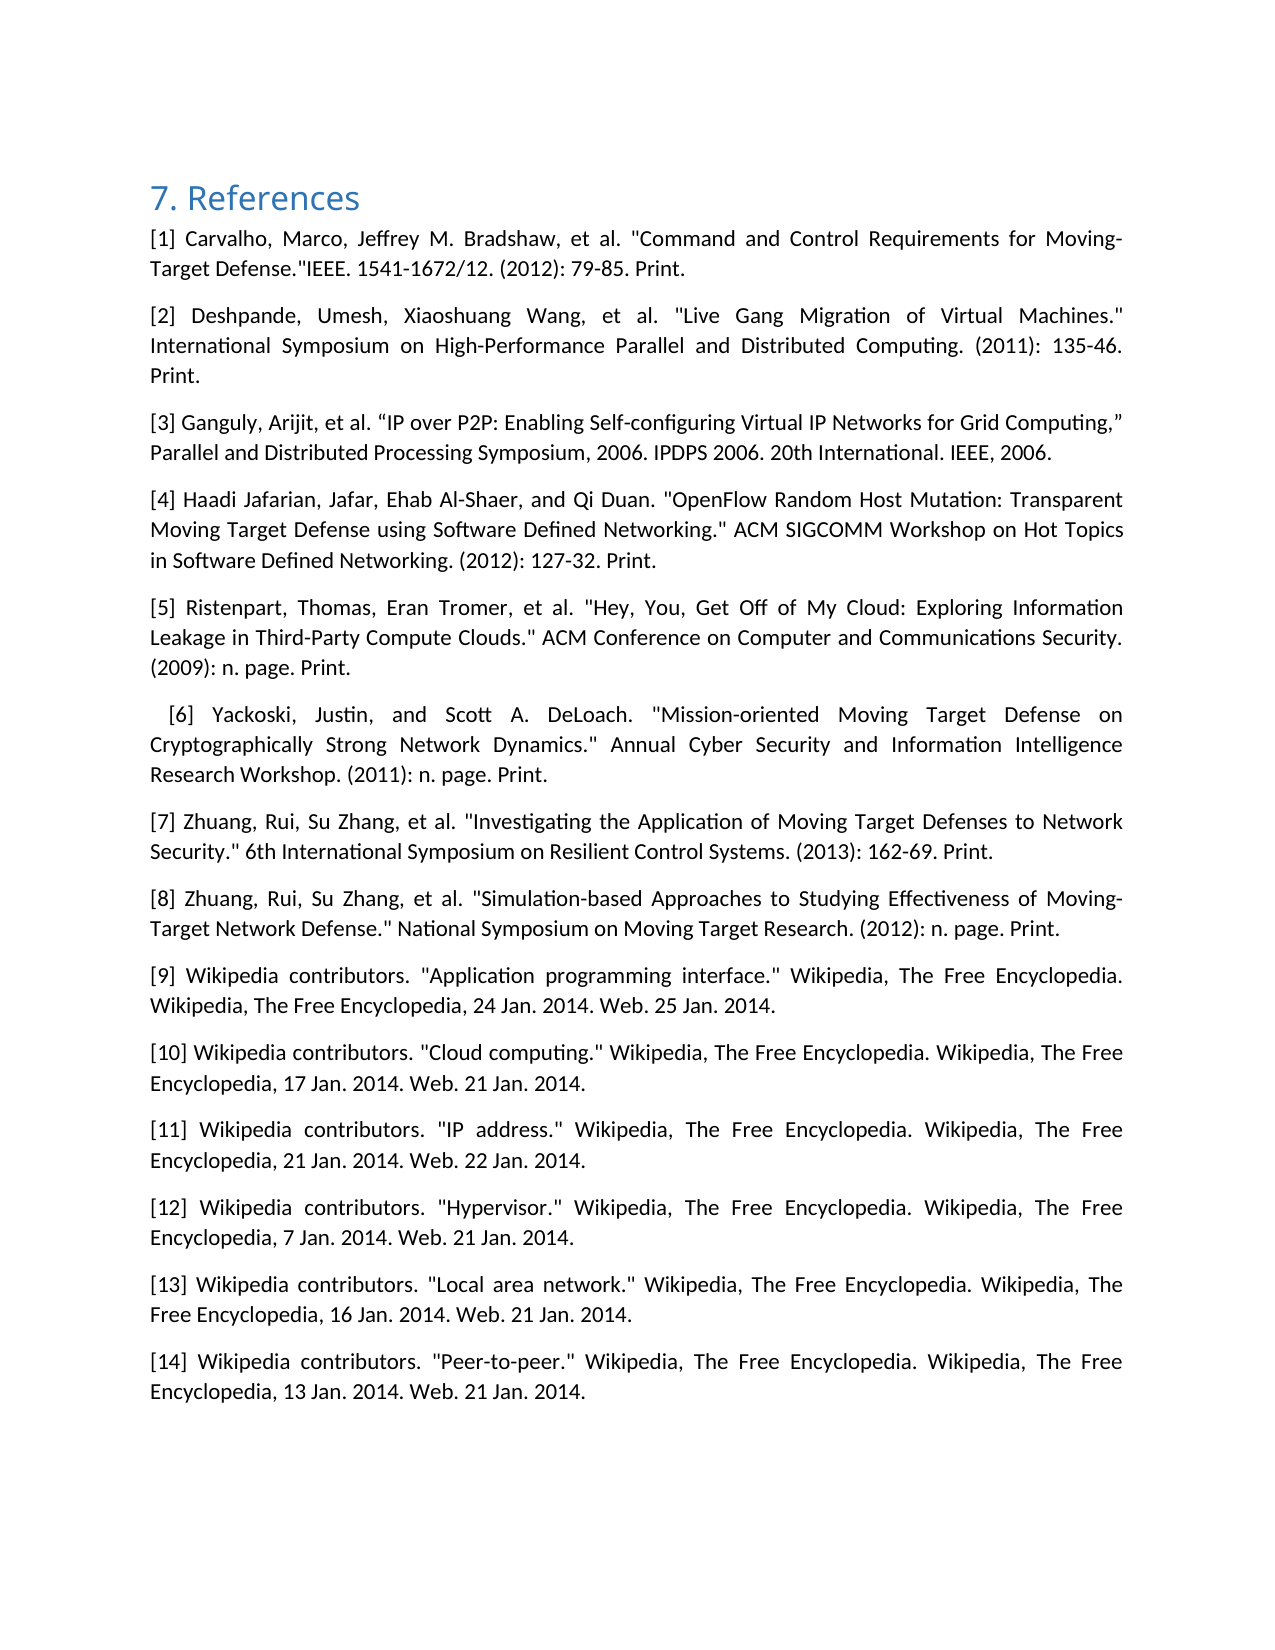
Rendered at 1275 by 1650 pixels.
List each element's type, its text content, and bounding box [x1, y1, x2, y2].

text [14] Wikipedia contributors. "Peer-to-peer." Wikipedia, The Free Encyclopedia. Wikipedia, The Free Encyclopedia, 13 Jan. 2014. Web. 21 Jan. 2014. [150, 1347, 1125, 1405]
text [11] Wikipedia contributors. "IP address." Wikipedia, The Free Encyclopedia. Wikipedia, The Free Encyclopedia, 21 Jan. 2014. Web. 22 Jan. 2014. [150, 1116, 1125, 1174]
text [4] Haadi Jafarian, Jafar, Ehab Al-Shaer, and Qi Duan. "OpenFlow Random Host Mutation: Transparent Moving Target Defense using Software Defined Networking." ACM SIGCOMM Workshop on Hot Topics in Software Defined Networking. (2012): 127-32. Print. [150, 485, 1125, 574]
text [8] Zhuang, Rui, Su Zhang, et al. "Simulation-based Approaches to Studying Effectiveness of Moving-Target Network Defense." National Symposium on Moving Target Research. (2012): n. page. Print. [150, 884, 1125, 943]
subtitle 7. References [150, 175, 1125, 220]
text [12] Wikipedia contributors. "Hypervisor." Wikipedia, The Free Encyclopedia. Wikipedia, The Free Encyclopedia, 7 Jan. 2014. Web. 21 Jan. 2014. [150, 1193, 1125, 1251]
text [10] Wikipedia contributors. "Cloud computing." Wikipedia, The Free Encyclopedia. Wikipedia, The Free Encyclopedia, 17 Jan. 2014. Web. 21 Jan. 2014. [150, 1038, 1125, 1097]
text [5] Ristenpart, Thomas, Eran Tromer, et al. "Hey, You, Get Off of My Cloud: Exploring Information Leakage in Third-Party Compute Clouds." ACM Conference on Computer and Communications Security. (2009): n. page. Print. [150, 593, 1125, 681]
text [9] Wikipedia contributors. "Application programming interface." Wikipedia, The Free Encyclopedia. Wikipedia, The Free Encyclopedia, 24 Jan. 2014. Web. 25 Jan. 2014. [150, 961, 1125, 1020]
text [13] Wikipedia contributors. "Local area network." Wikipedia, The Free Encyclopedia. Wikipedia, The Free Encyclopedia, 16 Jan. 2014. Web. 21 Jan. 2014. [150, 1270, 1125, 1328]
text [7] Zhuang, Rui, Su Zhang, et al. "Investigating the Application of Moving Target Defenses to Network Security." 6th International Symposium on Resilient Control Systems. (2013): 162-69. Print. [150, 807, 1125, 866]
text [2] Deshpande, Umesh, Xiaoshuang Wang, et al. "Live Gang Migration of Virtual Machines." International Symposium on High-Performance Parallel and Distributed Computing. (2011): 135-46. Print. [150, 301, 1125, 389]
text [6] Yackoski, Justin, and Scott A. DeLoach. "Mission-oriented Moving Target Defense on Cryptographically Strong Network Dynamics." Annual Cyber Security and Information Intelligence Research Workshop. (2011): n. page. Print. [150, 700, 1125, 788]
text [3] Ganguly, Arijit, et al. “IP over P2P: Enabling Self-configuring Virtual IP Networks for Grid Computing,” Parallel and Distributed Processing Symposium, 2006. IPDPS 2006. 20th International. IEEE, 2006. [150, 408, 1125, 467]
text [1] Carvalho, Marco, Jeffrey M. Bradshaw, et al. "Command and Control Requirements for Moving-Target Defense."IEEE. 1541-1672/12. (2012): 79-85. Print. [150, 224, 1125, 282]
